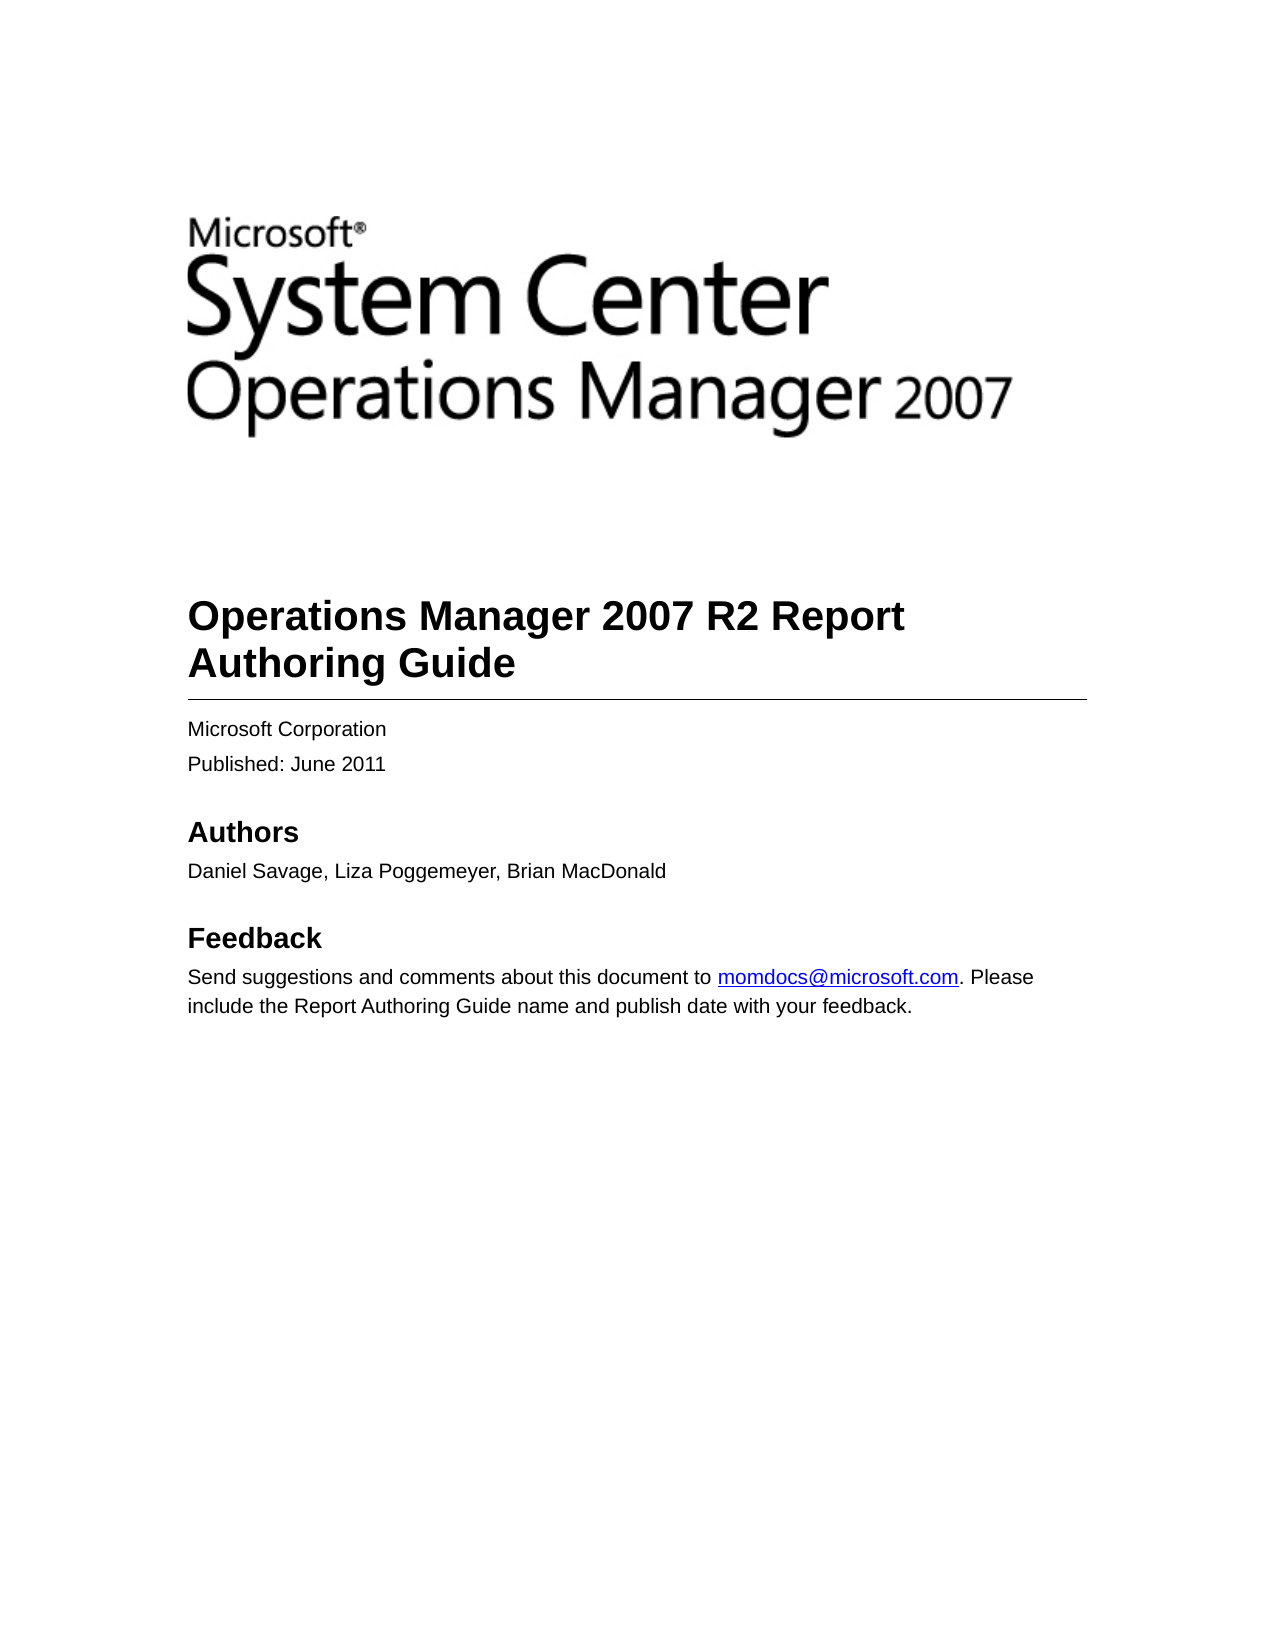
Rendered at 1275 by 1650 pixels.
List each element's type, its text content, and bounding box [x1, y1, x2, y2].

text Daniel Savage, Liza Poggemeyer, Brian MacDonald [187, 855, 1087, 884]
text Send suggestions and comments about this document to momdocs@microsoft.com. Please include the Report Authoring Guide name and publish date with your feedback. [187, 961, 1087, 1019]
text Feedback [187, 921, 1087, 955]
text Published: June 2011 [187, 748, 1087, 777]
picture [187, 216, 1013, 523]
text Microsoft Corporation [187, 713, 1087, 742]
text Operations Manager 2007 R2 Report Authoring Guide [187, 591, 1087, 700]
text Authors [187, 815, 1087, 848]
